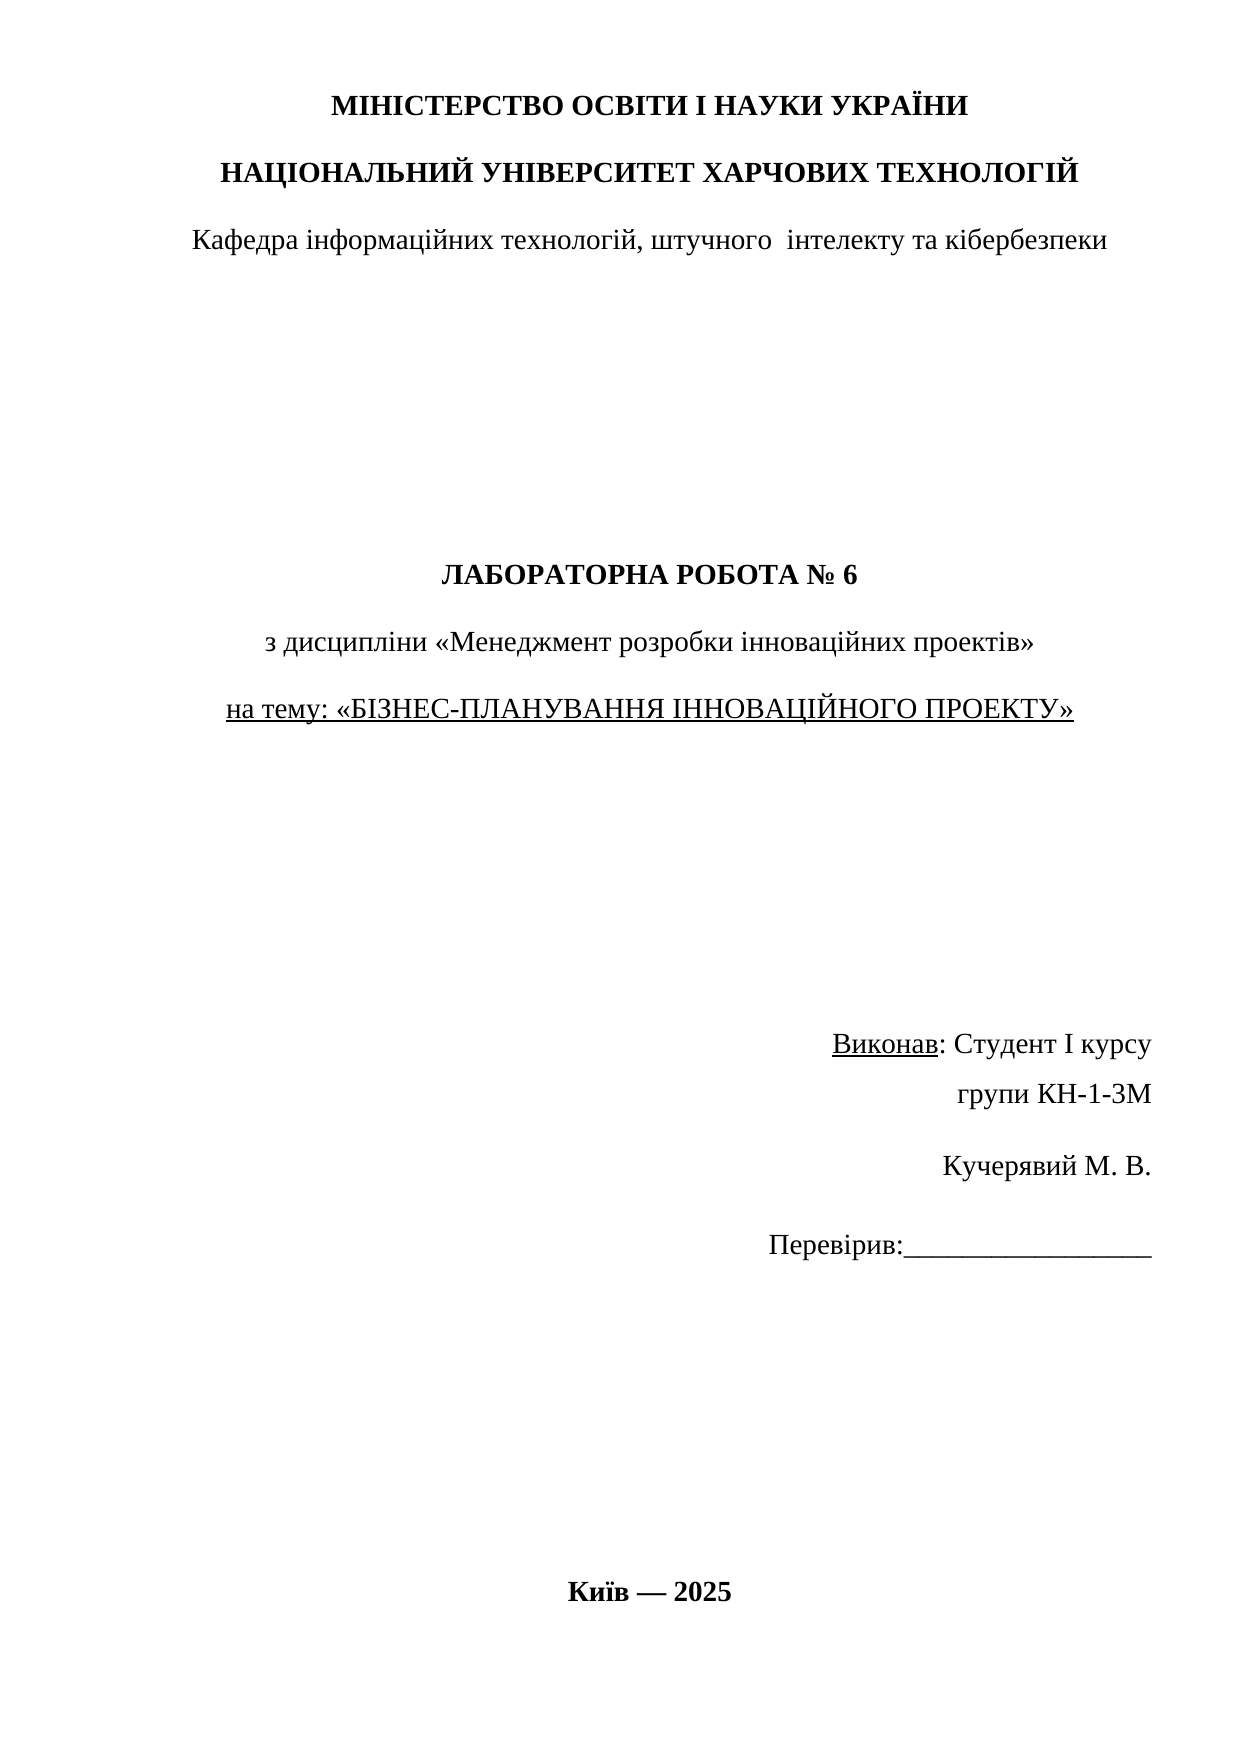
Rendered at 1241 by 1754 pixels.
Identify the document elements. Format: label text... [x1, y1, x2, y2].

text ЛАБОРАТОРНА РОБОТА № 6 [148, 557, 1152, 591]
text Виконав: Студент I курсу групи КН-1-3М [148, 1026, 1152, 1110]
text Кафедра інформаційних технологій, штучного інтелекту та кібербезпеки [148, 222, 1152, 256]
text Національний університет харчових технологій [148, 156, 1152, 189]
text Київ — 2025 [148, 1574, 1152, 1608]
text Перевірив:_________________ [148, 1227, 1152, 1261]
text Міністерство освіти і науки України [148, 88, 1152, 122]
text Кучерявий М. В. [148, 1148, 1152, 1181]
text з дисципліни «Менеджмент розробки інноваційних проектів» [148, 624, 1152, 658]
text на тему: «БІЗНЕС-ПЛАНУВАННЯ ІННОВАЦІЙНОГО ПРОЕКТУ» [148, 691, 1152, 725]
